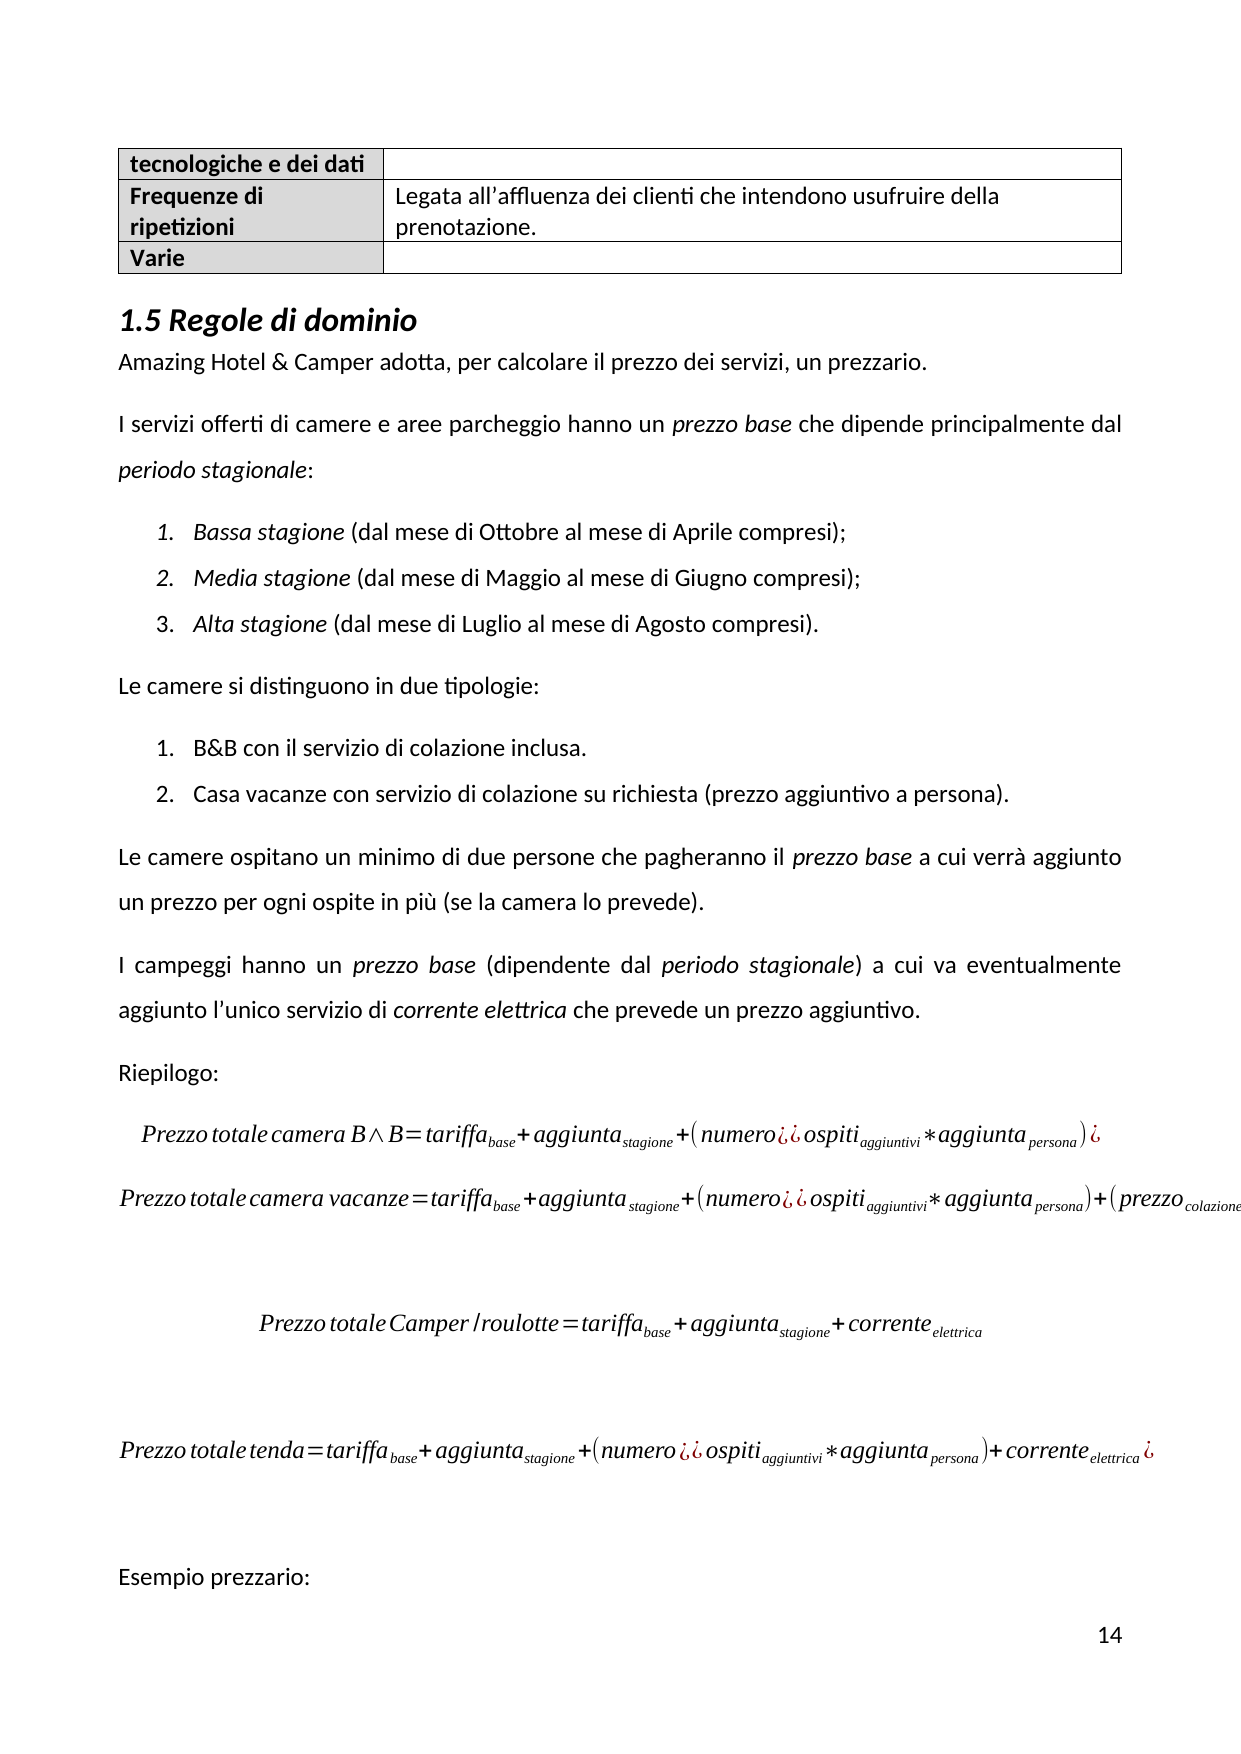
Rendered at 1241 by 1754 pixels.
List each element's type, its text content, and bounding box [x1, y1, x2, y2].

table_cell [384, 149, 1121, 179]
table_cell [384, 242, 1121, 273]
text I campeggi hanno un prezzo base (dipendente dal periodo stagionale) a cui va eventualmente aggiunto l’unico servizio di corrente elettrica che prevede un prezzo aggiuntivo. [118, 949, 1122, 1025]
list Alta stagione (dal mese di Luglio al mese di Agosto compresi). [156, 608, 1122, 638]
text Le camere ospitano un minimo di due persone che pagheranno il prezzo base a cui verrà aggiunto un prezzo per ogni ospite in più (se la camera lo prevede). [118, 841, 1122, 917]
text Le camere si distinguono in due tipologie: [118, 670, 1122, 701]
list Media stagione (dal mese di Maggio al mese di Giugno compresi); [156, 562, 1122, 593]
text Amazing Hotel & Camper adotta, per calcolare il prezzo dei servizi, un prezzario. [118, 346, 1122, 376]
text I servizi offerti di camere e aree parcheggio hanno un prezzo base che dipende principalmente dal periodo stagionale: [118, 408, 1122, 484]
list Bassa stagione (dal mese di Ottobre al mese di Aprile compresi); [156, 516, 1122, 547]
subtitle 1.5 Regole di dominio [118, 299, 1122, 339]
text Esempio prezzario: [118, 1561, 1122, 1592]
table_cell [119, 149, 383, 179]
list Casa vacanze con servizio di colazione su richiesta (prezzo aggiuntivo a persona). [156, 778, 1122, 809]
text Riepilogo: [118, 1057, 1122, 1087]
table_cell Frequenze di ripetizioni [119, 180, 383, 241]
table_cell Legata all’affluenza dei clienti che intendono usufruire della prenotazione. [384, 180, 1121, 241]
list B&B con il servizio di colazione inclusa. [156, 733, 1122, 763]
table_cell Varie [119, 242, 383, 273]
